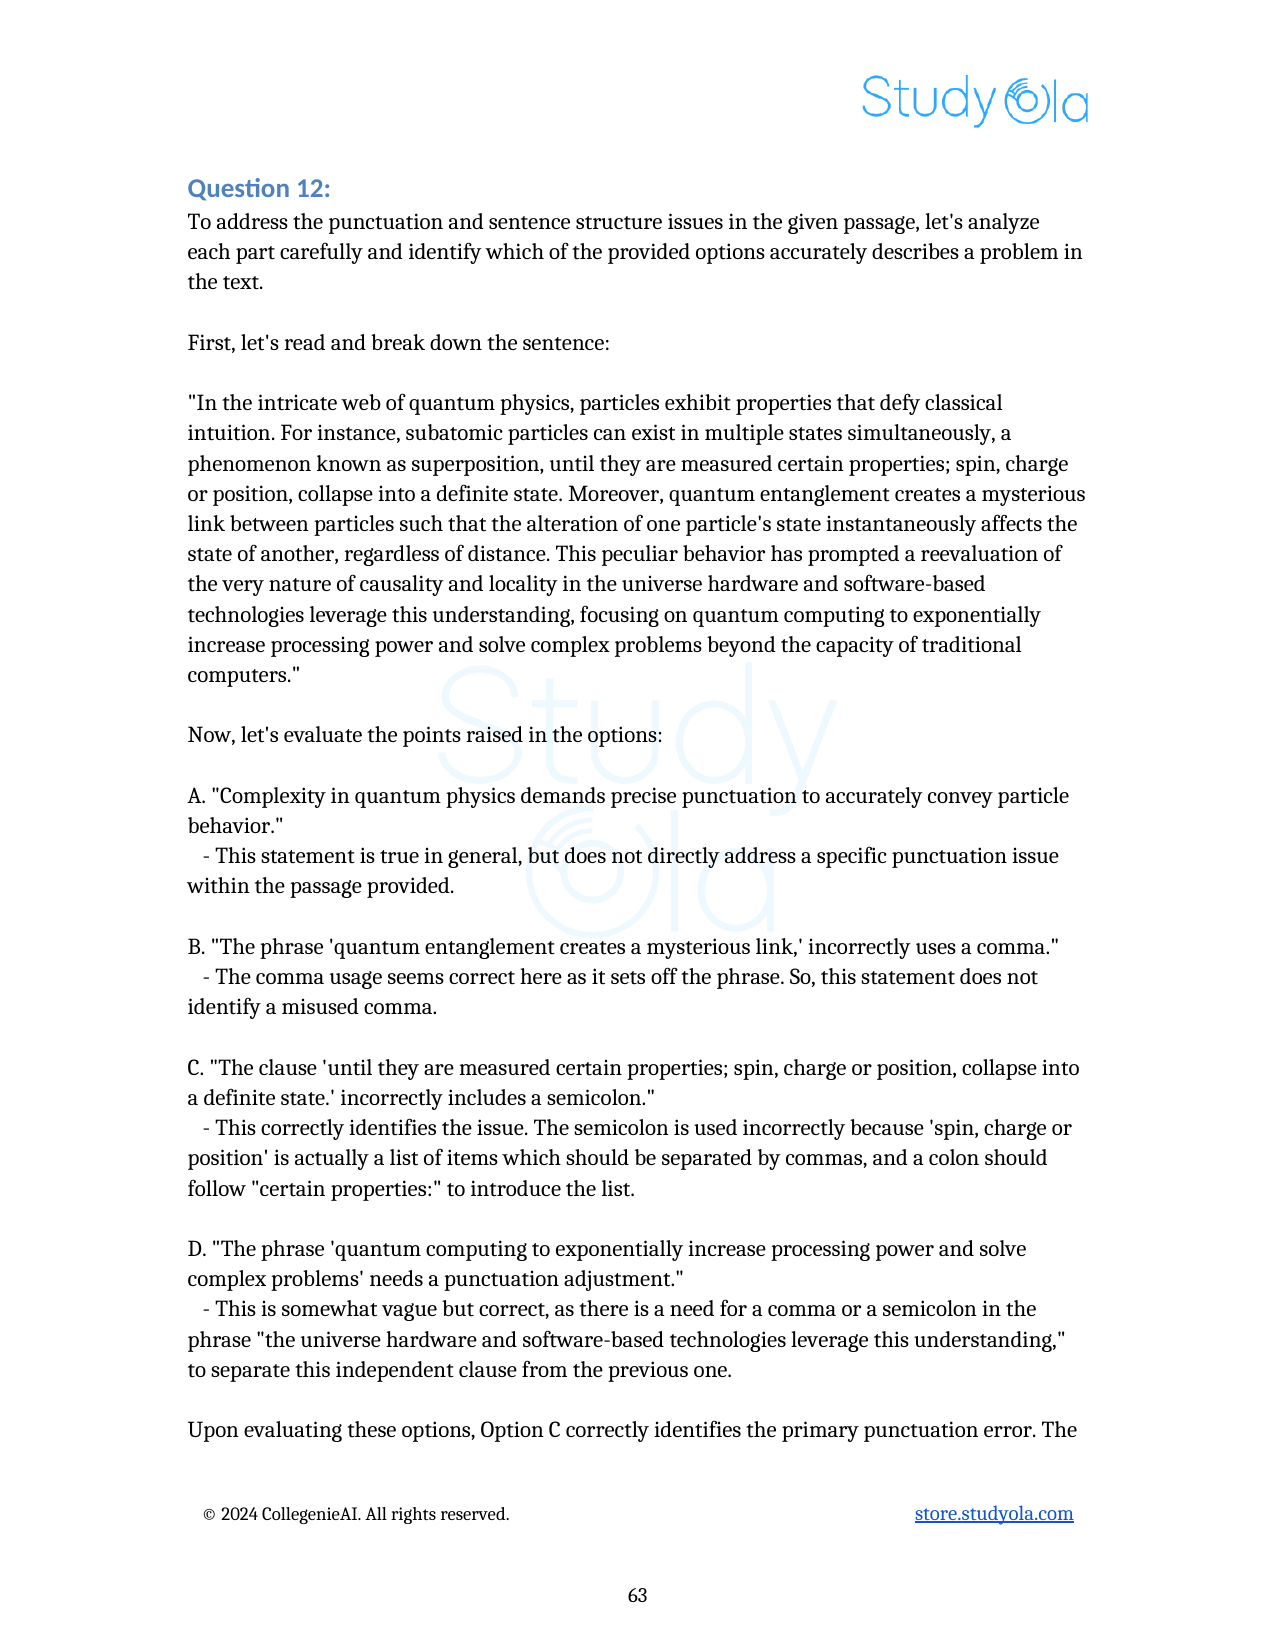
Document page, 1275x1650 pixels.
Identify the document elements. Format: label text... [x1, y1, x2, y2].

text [187, 209, 1087, 1443]
picture [187, 163, 1088, 1437]
picture [862, 75, 1088, 128]
subtitle Question 12: [187, 171, 1087, 204]
